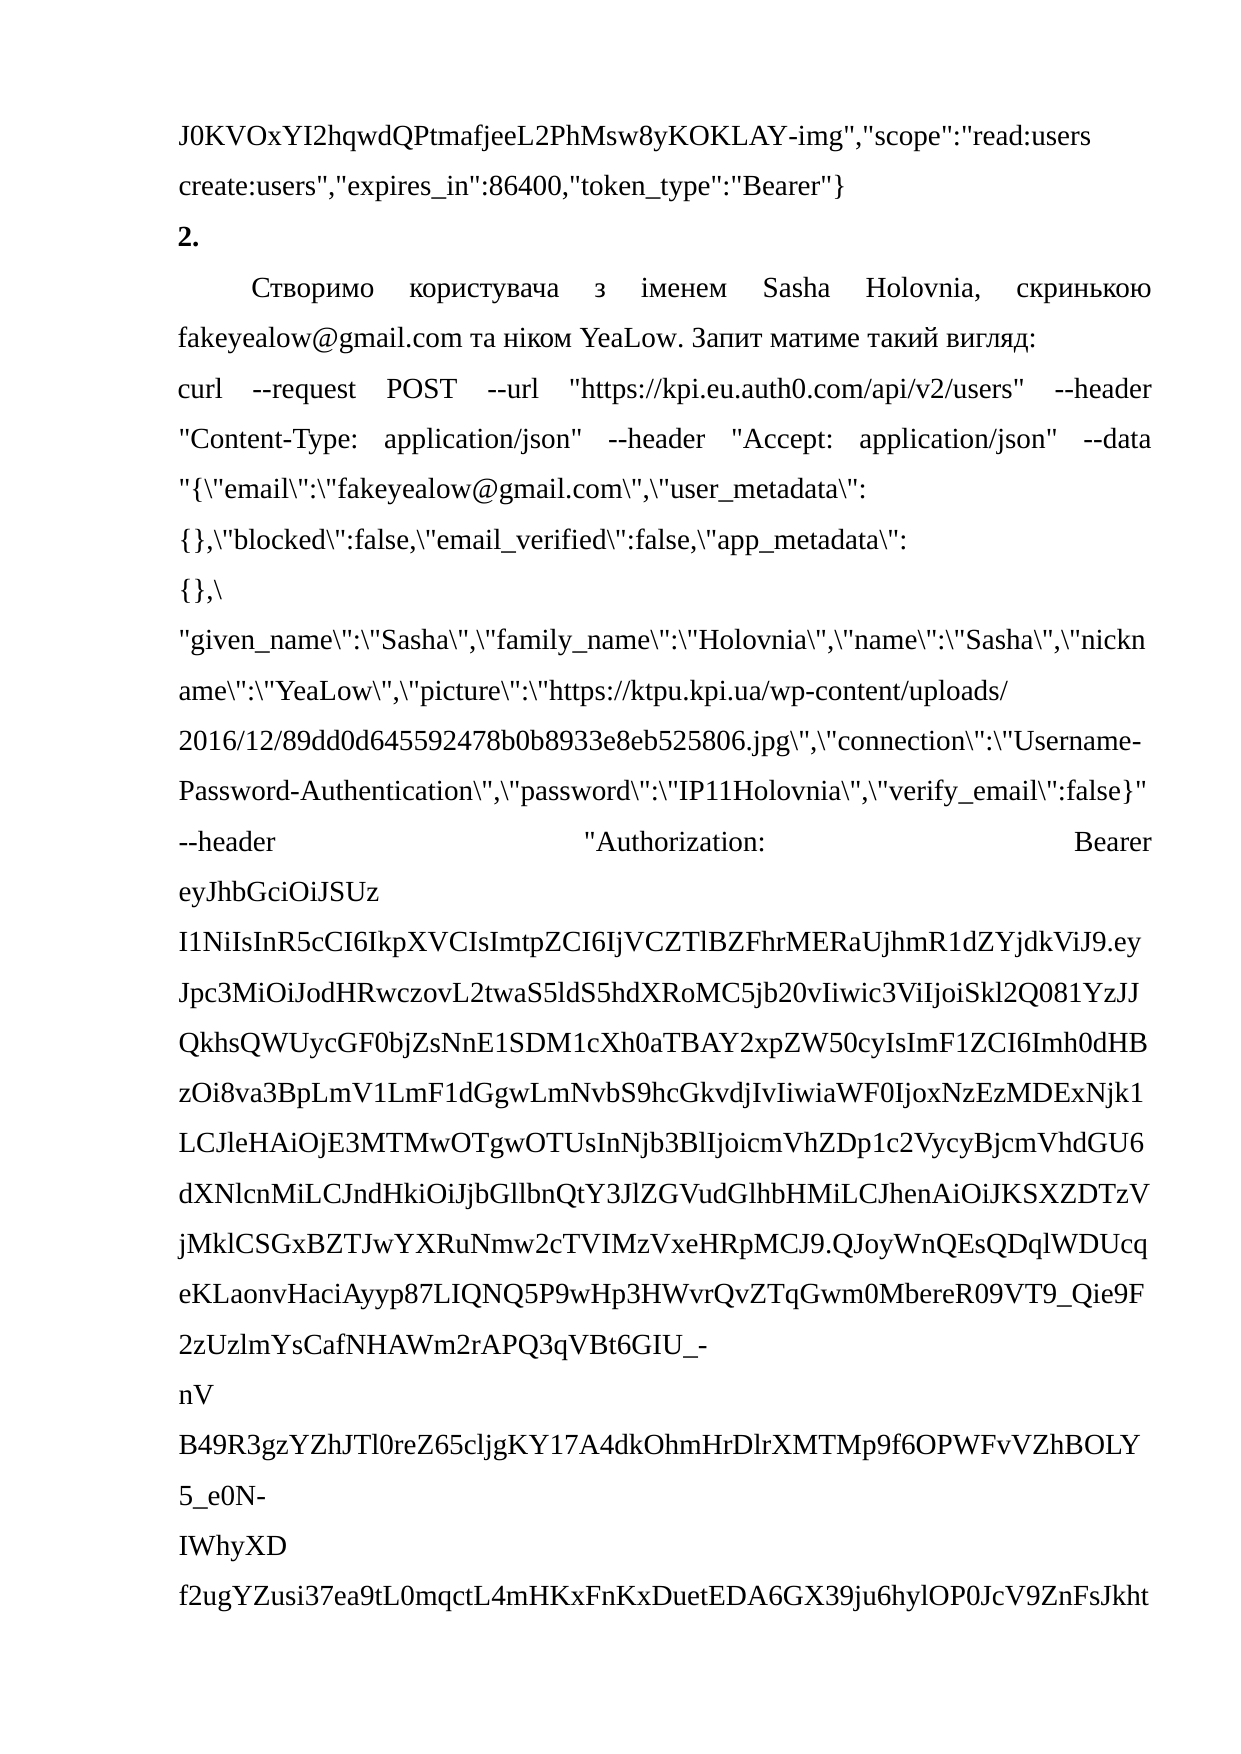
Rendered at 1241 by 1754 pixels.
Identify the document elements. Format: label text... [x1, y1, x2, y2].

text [177, 118, 1152, 202]
text Створимо користувача з іменем Sasha Holovnia, скринькою fakeyealow@gmail.com та ніком YeaLow. Запит матиме такий вигляд: [177, 270, 1152, 354]
text 2. [177, 219, 1152, 253]
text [177, 371, 1152, 1612]
